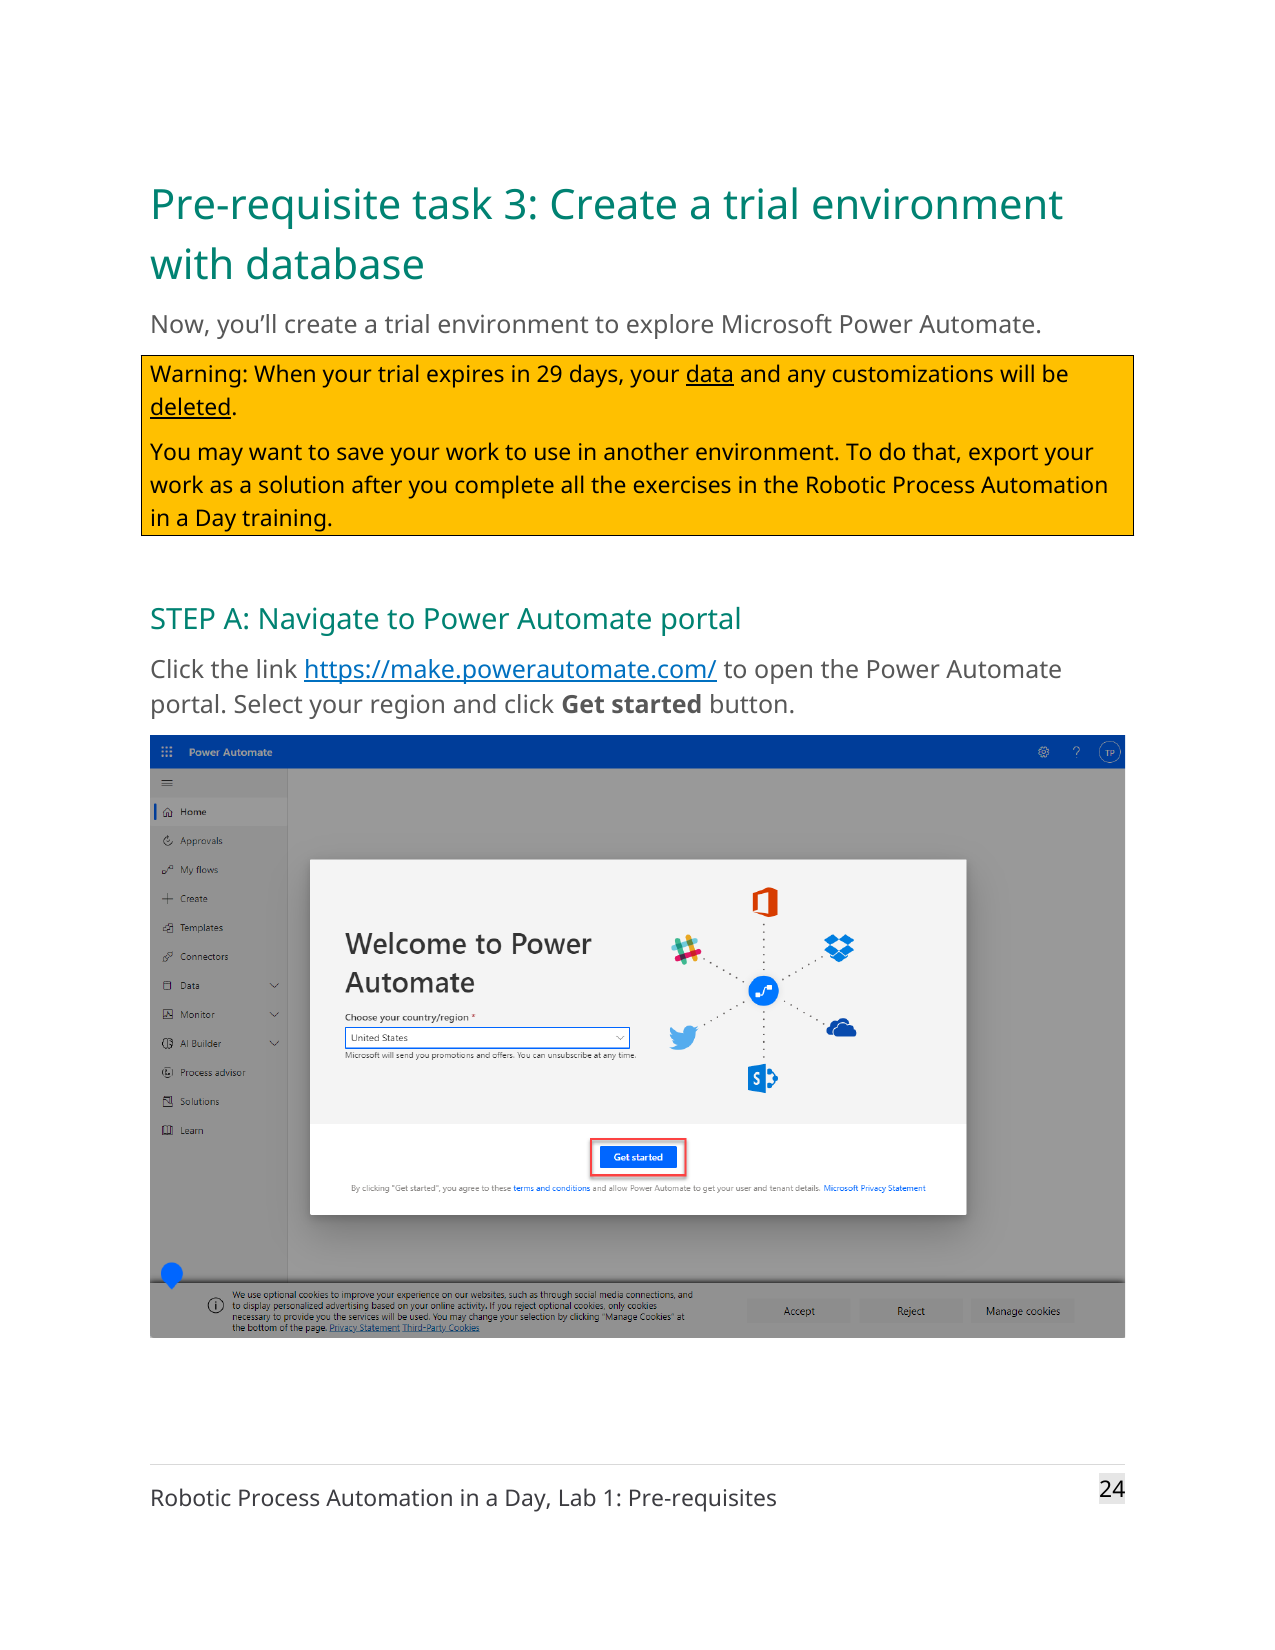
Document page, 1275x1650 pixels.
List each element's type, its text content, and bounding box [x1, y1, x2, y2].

subtitle STEP A: Navigate to Power Automate portal [150, 598, 1125, 638]
picture [150, 735, 1125, 1338]
text Now, you’ll create a trial environment to explore Microsoft Power Automate. [150, 307, 1125, 341]
text Click the link https://make.powerautomate.com/ to open the Power Automate portal. Select your region and click Get started button. [150, 651, 1125, 721]
text Warning: When your trial expires in 29 days, your data and any customizations will be deleted. [142, 356, 1133, 422]
subtitle Pre-requisite task 3: Create a trial environment with database [150, 175, 1125, 291]
text You may want to save your work to use in another environment. To do that, export your work as a solution after you complete all the exercises in the Robotic Process Automation in a Day training. [142, 433, 1133, 535]
